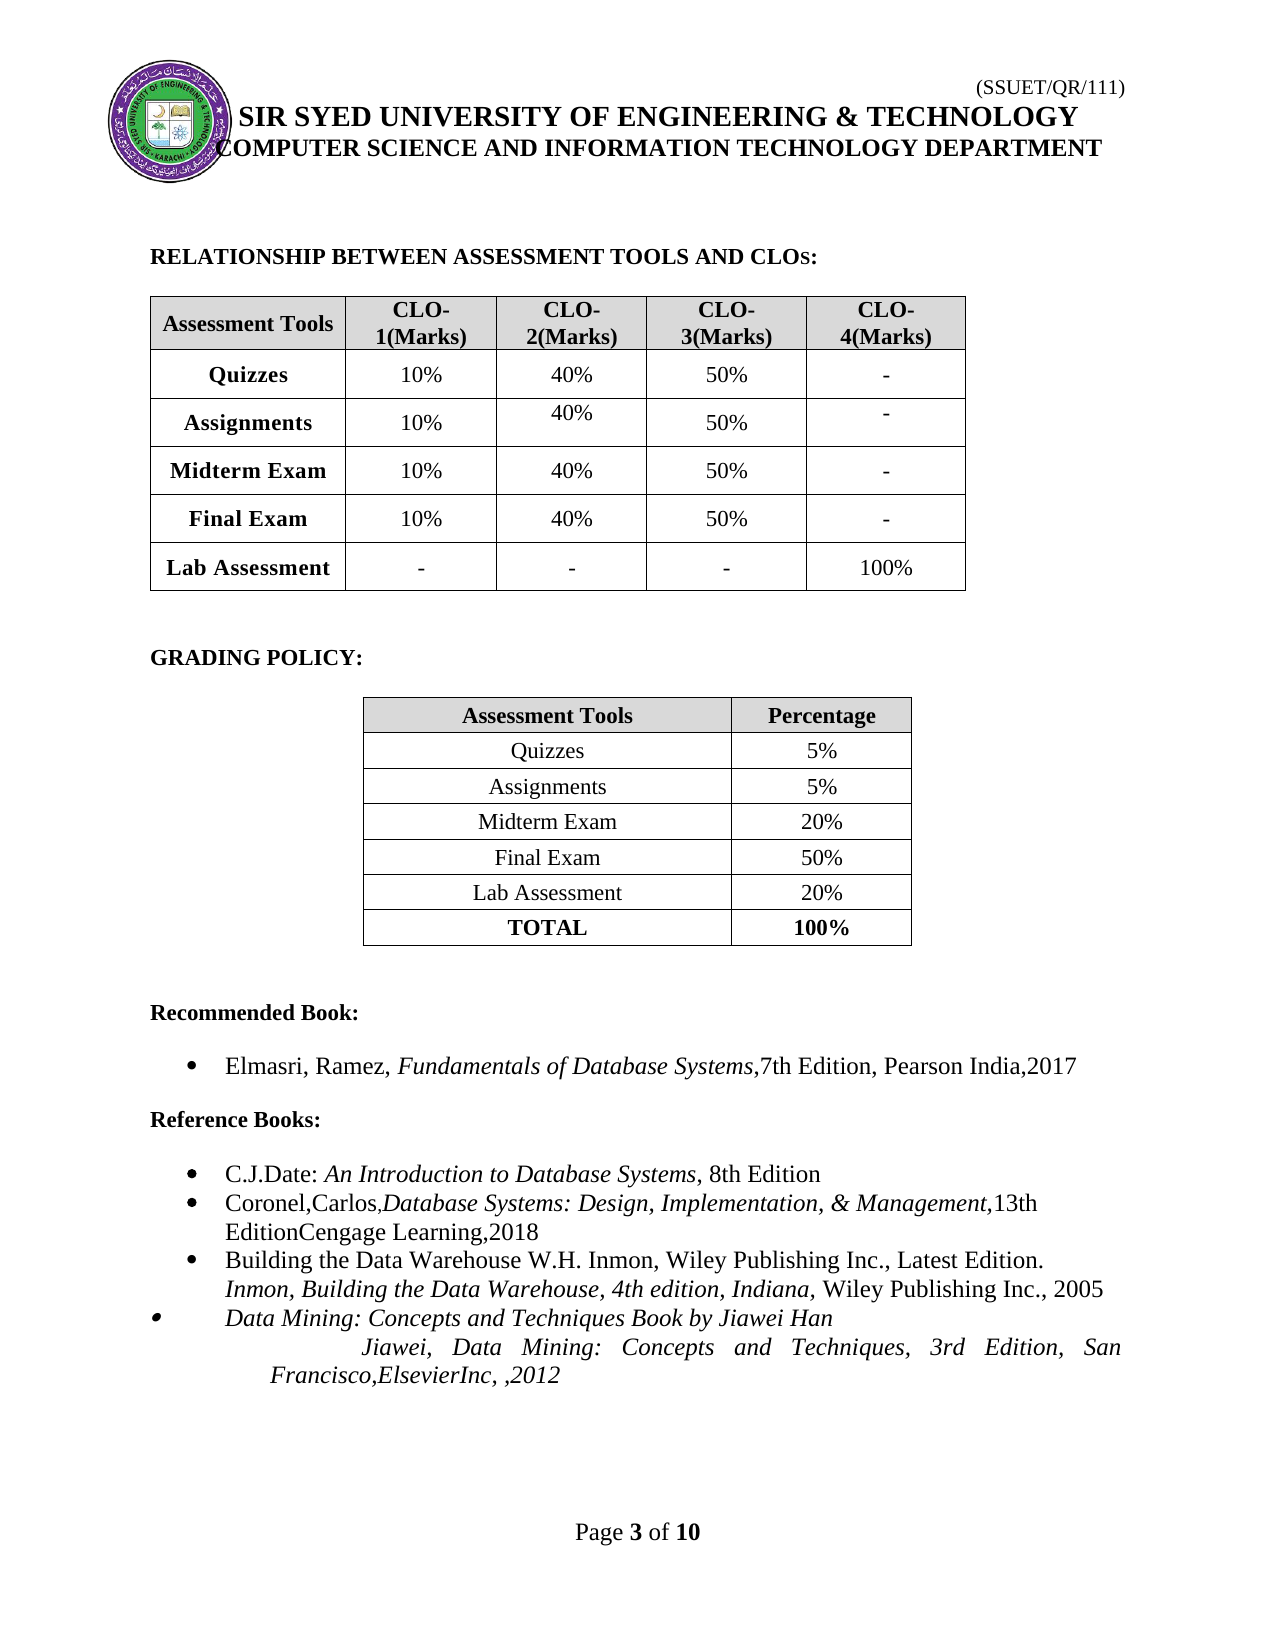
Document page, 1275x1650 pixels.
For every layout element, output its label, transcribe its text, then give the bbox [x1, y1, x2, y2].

table_cell Final Exam [364, 840, 731, 874]
table_header Percentage [732, 698, 911, 732]
table_cell 50% [647, 399, 806, 446]
list C.J.Date: An Introduction to Database Systems, 8th Edition [187, 1159, 1125, 1188]
table_header CLO-4(Marks) [807, 297, 965, 349]
table_cell Final Exam [151, 495, 345, 542]
table_cell Midterm Exam [364, 804, 731, 838]
table_cell - [807, 399, 965, 446]
table_cell - [807, 350, 965, 397]
table_cell - [647, 543, 806, 590]
list Inmon, Building the Data Warehouse, 4th edition, Indiana, Wiley Publishing Inc., 2005 [225, 1274, 1125, 1303]
table_cell 20% [732, 875, 911, 909]
list Data Mining: Concepts and Techniques Book by Jiawei Han [150, 1303, 1125, 1332]
list Recommended Book: [150, 998, 1125, 1025]
table_cell Assignments [151, 399, 345, 446]
table_cell 40% [497, 495, 646, 542]
table_cell 10% [346, 350, 496, 397]
table_header CLO-3(Marks) [647, 297, 806, 349]
table_cell Midterm Exam [151, 447, 345, 494]
table_cell 10% [346, 399, 496, 446]
table_cell Lab Assessment [151, 543, 345, 590]
table_cell 10% [346, 447, 496, 494]
table_header Assessment Tools [364, 698, 731, 732]
table_cell 10% [346, 495, 496, 542]
table_header Assessment Tools [151, 297, 345, 349]
table_cell Quizzes [151, 350, 345, 397]
list Reference Books: [150, 1106, 1125, 1133]
list Elmasri, Ramez, Fundamentals of Database Systems,7th Edition, Pearson India,2017 [187, 1051, 1125, 1080]
picture [104, 56, 235, 186]
list Coronel,Carlos,Database Systems: Design, Implementation, & Management,13th EditionCengage Learning,2018 [187, 1188, 1125, 1245]
table_cell 40% [497, 350, 646, 397]
table_cell 100% [732, 910, 911, 945]
table_cell 20% [732, 804, 911, 838]
table_cell 40% [497, 447, 646, 494]
table_cell 5% [732, 733, 911, 768]
list Building the Data Warehouse W.H. Inmon, Wiley Publishing Inc., Latest Edition. [187, 1245, 1125, 1274]
table_cell 50% [647, 350, 806, 397]
table_cell Assignments [364, 769, 731, 803]
table_cell TOTAL [364, 910, 731, 945]
table_cell Quizzes [364, 733, 731, 768]
table_header CLO-1(Marks) [346, 297, 496, 349]
text GRADING POLICY: [150, 644, 1125, 671]
table_cell 40% [497, 399, 646, 446]
text RELATIONSHIP BETWEEN ASSESSMENT TOOLS AND CLOs: [150, 243, 1125, 269]
table_cell 50% [647, 447, 806, 494]
table_cell 100% [807, 543, 965, 590]
table_cell - [807, 447, 965, 494]
table_cell 50% [732, 840, 911, 874]
table_cell 50% [647, 495, 806, 542]
table_cell 5% [732, 769, 911, 803]
table_cell Lab Assessment [364, 875, 731, 909]
table_header CLO-2(Marks) [497, 297, 646, 349]
table_cell - [497, 543, 646, 590]
table_cell - [807, 495, 965, 542]
list Jiawei, Data Mining: Concepts and Techniques, 3rd Edition, San Francisco,ElsevierInc, ,2012 [225, 1332, 1125, 1389]
table_cell - [346, 543, 496, 590]
